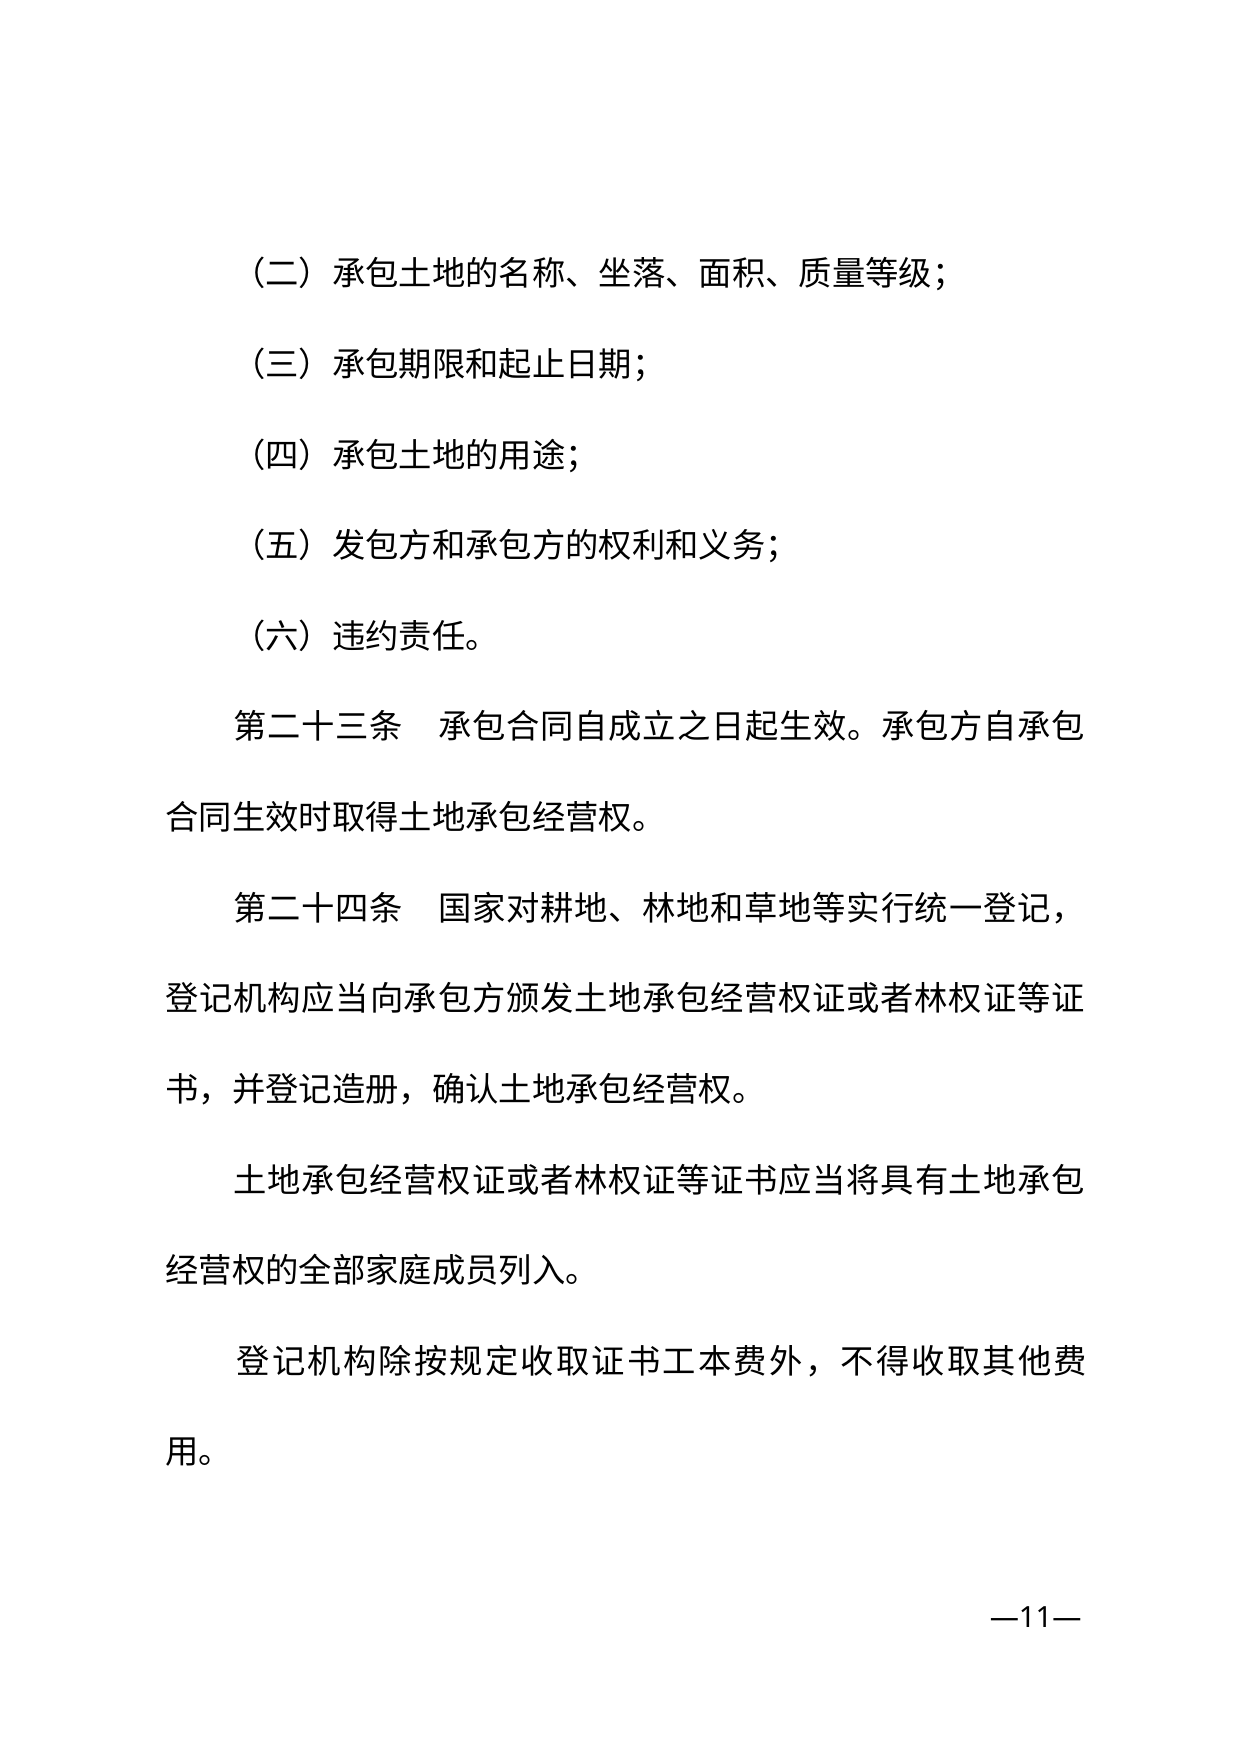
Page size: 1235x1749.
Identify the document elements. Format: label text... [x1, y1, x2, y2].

text 登记机构除按规定收取证书工本费外，不得收取其他费用。 [165, 1313, 1087, 1495]
text （六）违约责任。 [165, 588, 1087, 679]
text （二）承包土地的名称、坐落、面积、质量等级； [165, 226, 1087, 317]
text （四）承包土地的用途； [165, 407, 1087, 498]
text 第二十三条 承包合同自成立之日起生效。承包方自承包合同生效时取得土地承包经营权。 [165, 679, 1087, 860]
text 第二十四条 国家对耕地、林地和草地等实行统一登记，登记机构应当向承包方颁发土地承包经营权证或者林权证等证书，并登记造册，确认土地承包经营权。 [165, 860, 1087, 1132]
text （五）发包方和承包方的权利和义务； [165, 498, 1087, 588]
text （三）承包期限和起止日期； [165, 317, 1087, 407]
text 土地承包经营权证或者林权证等证书应当将具有土地承包经营权的全部家庭成员列入。 [165, 1132, 1087, 1313]
